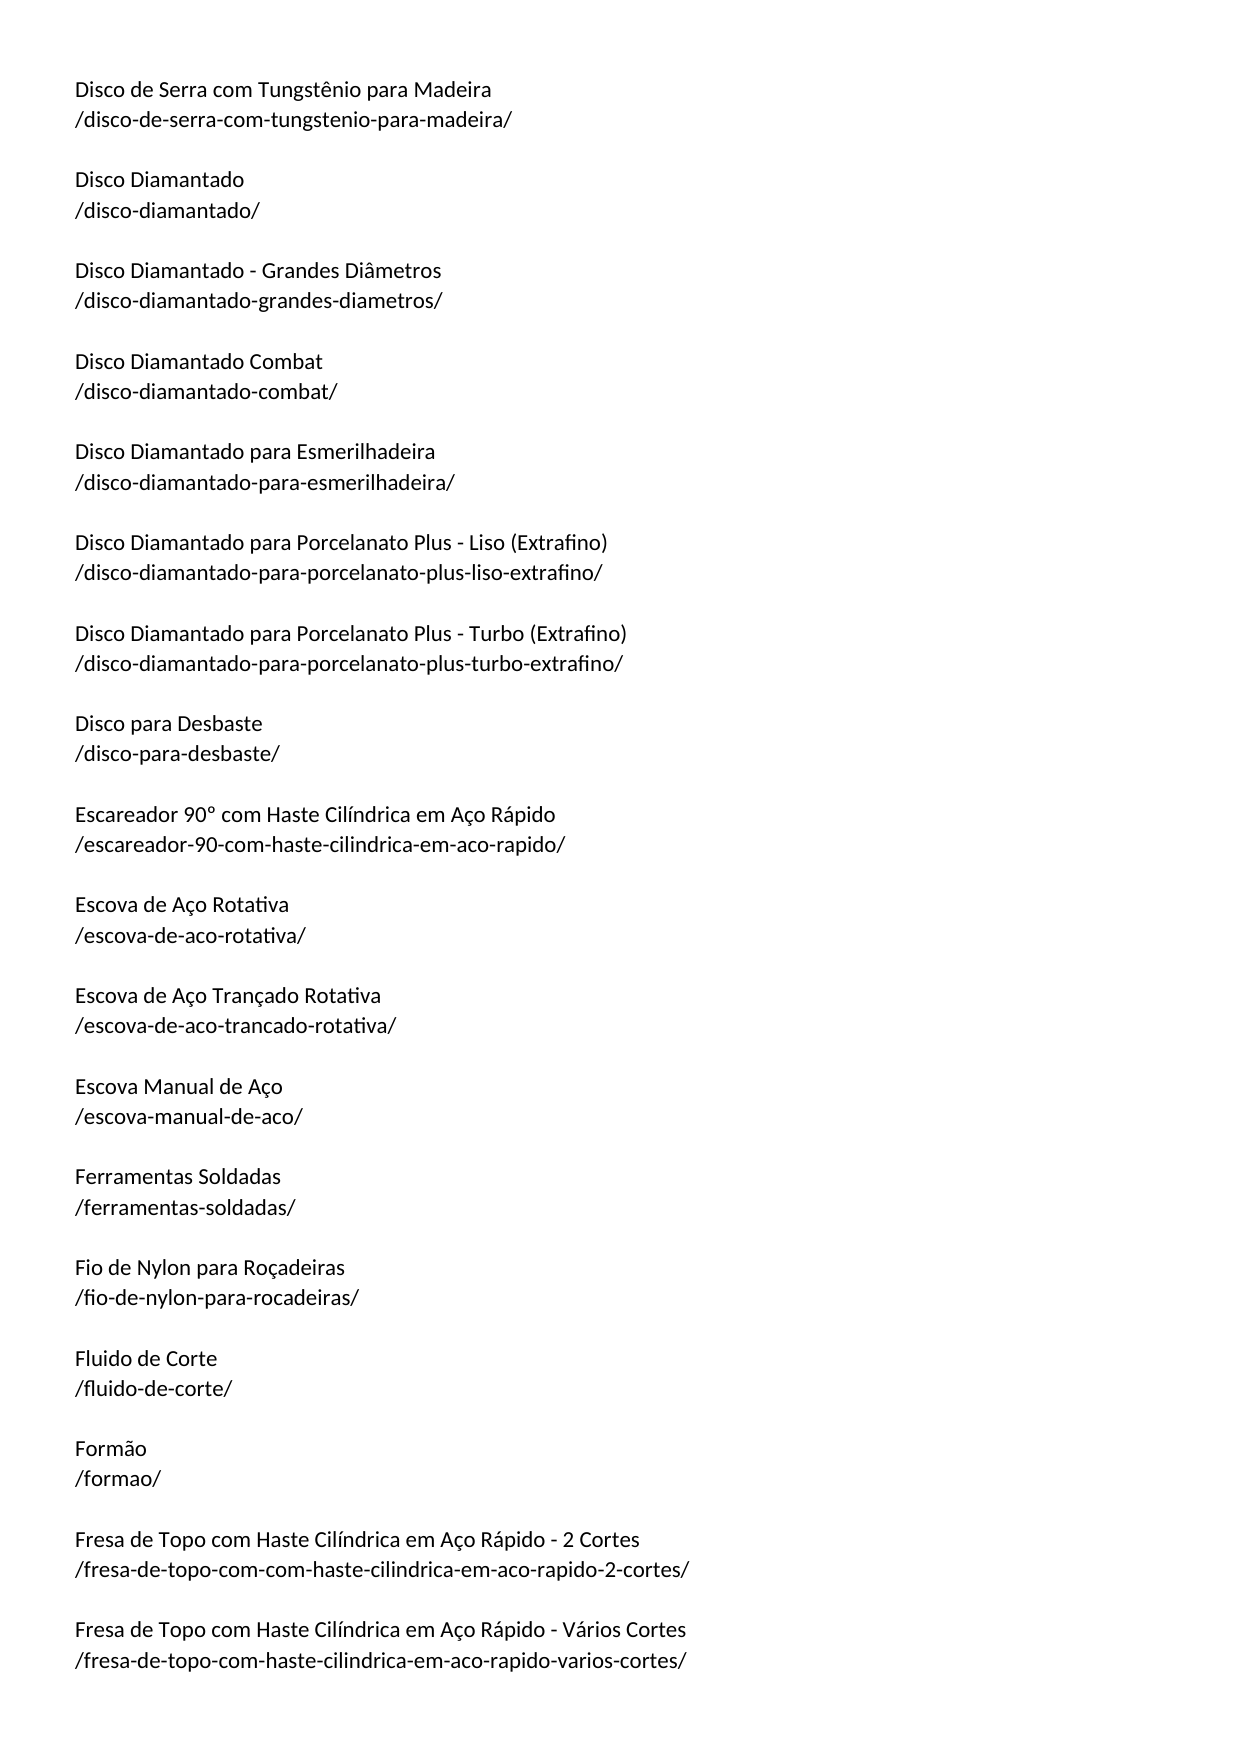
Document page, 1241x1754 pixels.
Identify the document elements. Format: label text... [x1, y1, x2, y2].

text /disco-para-desbaste/ [75, 739, 1165, 768]
text Disco Diamantado para Porcelanato Plus - Turbo (Extrafino) [75, 619, 1165, 647]
text /disco-de-serra-com-tungstenio-para-madeira/ [75, 105, 1165, 133]
text /formao/ [75, 1464, 1165, 1493]
text /disco-diamantado-combat/ [75, 377, 1165, 405]
text /fresa-de-topo-com-haste-cilindrica-em-aco-rapido-varios-cortes/ [75, 1646, 1165, 1674]
text Fluido de Corte [75, 1344, 1165, 1372]
text Escova de Aço Trançado Rotativa [75, 981, 1165, 1009]
text /escova-de-aco-rotativa/ [75, 921, 1165, 949]
text /escova-de-aco-trancado-rotativa/ [75, 1011, 1165, 1039]
text Escova Manual de Aço [75, 1072, 1165, 1100]
text Disco Diamantado Combat [75, 347, 1165, 375]
text /escareador-90-com-haste-cilindrica-em-aco-rapido/ [75, 830, 1165, 858]
text Fio de Nylon para Roçadeiras [75, 1253, 1165, 1281]
text Escareador 90º com Haste Cilíndrica em Aço Rápido [75, 800, 1165, 828]
text Disco Diamantado para Porcelanato Plus - Liso (Extrafino) [75, 528, 1165, 556]
text Fresa de Topo com Haste Cilíndrica em Aço Rápido - 2 Cortes [75, 1525, 1165, 1553]
text /ferramentas-soldadas/ [75, 1193, 1165, 1221]
text /disco-diamantado-para-esmerilhadeira/ [75, 468, 1165, 496]
text /fio-de-nylon-para-rocadeiras/ [75, 1283, 1165, 1311]
text /fresa-de-topo-com-com-haste-cilindrica-em-aco-rapido-2-cortes/ [75, 1555, 1165, 1583]
text Disco Diamantado para Esmerilhadeira [75, 437, 1165, 466]
text /disco-diamantado/ [75, 196, 1165, 224]
text /disco-diamantado-para-porcelanato-plus-turbo-extrafino/ [75, 649, 1165, 677]
text Ferramentas Soldadas [75, 1162, 1165, 1191]
text /fluido-de-corte/ [75, 1374, 1165, 1402]
text /escova-manual-de-aco/ [75, 1102, 1165, 1130]
text Disco de Serra com Tungstênio para Madeira [75, 75, 1165, 103]
text /disco-diamantado-grandes-diametros/ [75, 286, 1165, 314]
text Disco Diamantado [75, 166, 1165, 194]
text Formão [75, 1434, 1165, 1462]
text Disco Diamantado - Grandes Diâmetros [75, 256, 1165, 284]
text /disco-diamantado-para-porcelanato-plus-liso-extrafino/ [75, 558, 1165, 586]
text Escova de Aço Rotativa [75, 891, 1165, 919]
text Fresa de Topo com Haste Cilíndrica em Aço Rápido - Vários Cortes [75, 1616, 1165, 1644]
text Disco para Desbaste [75, 709, 1165, 737]
